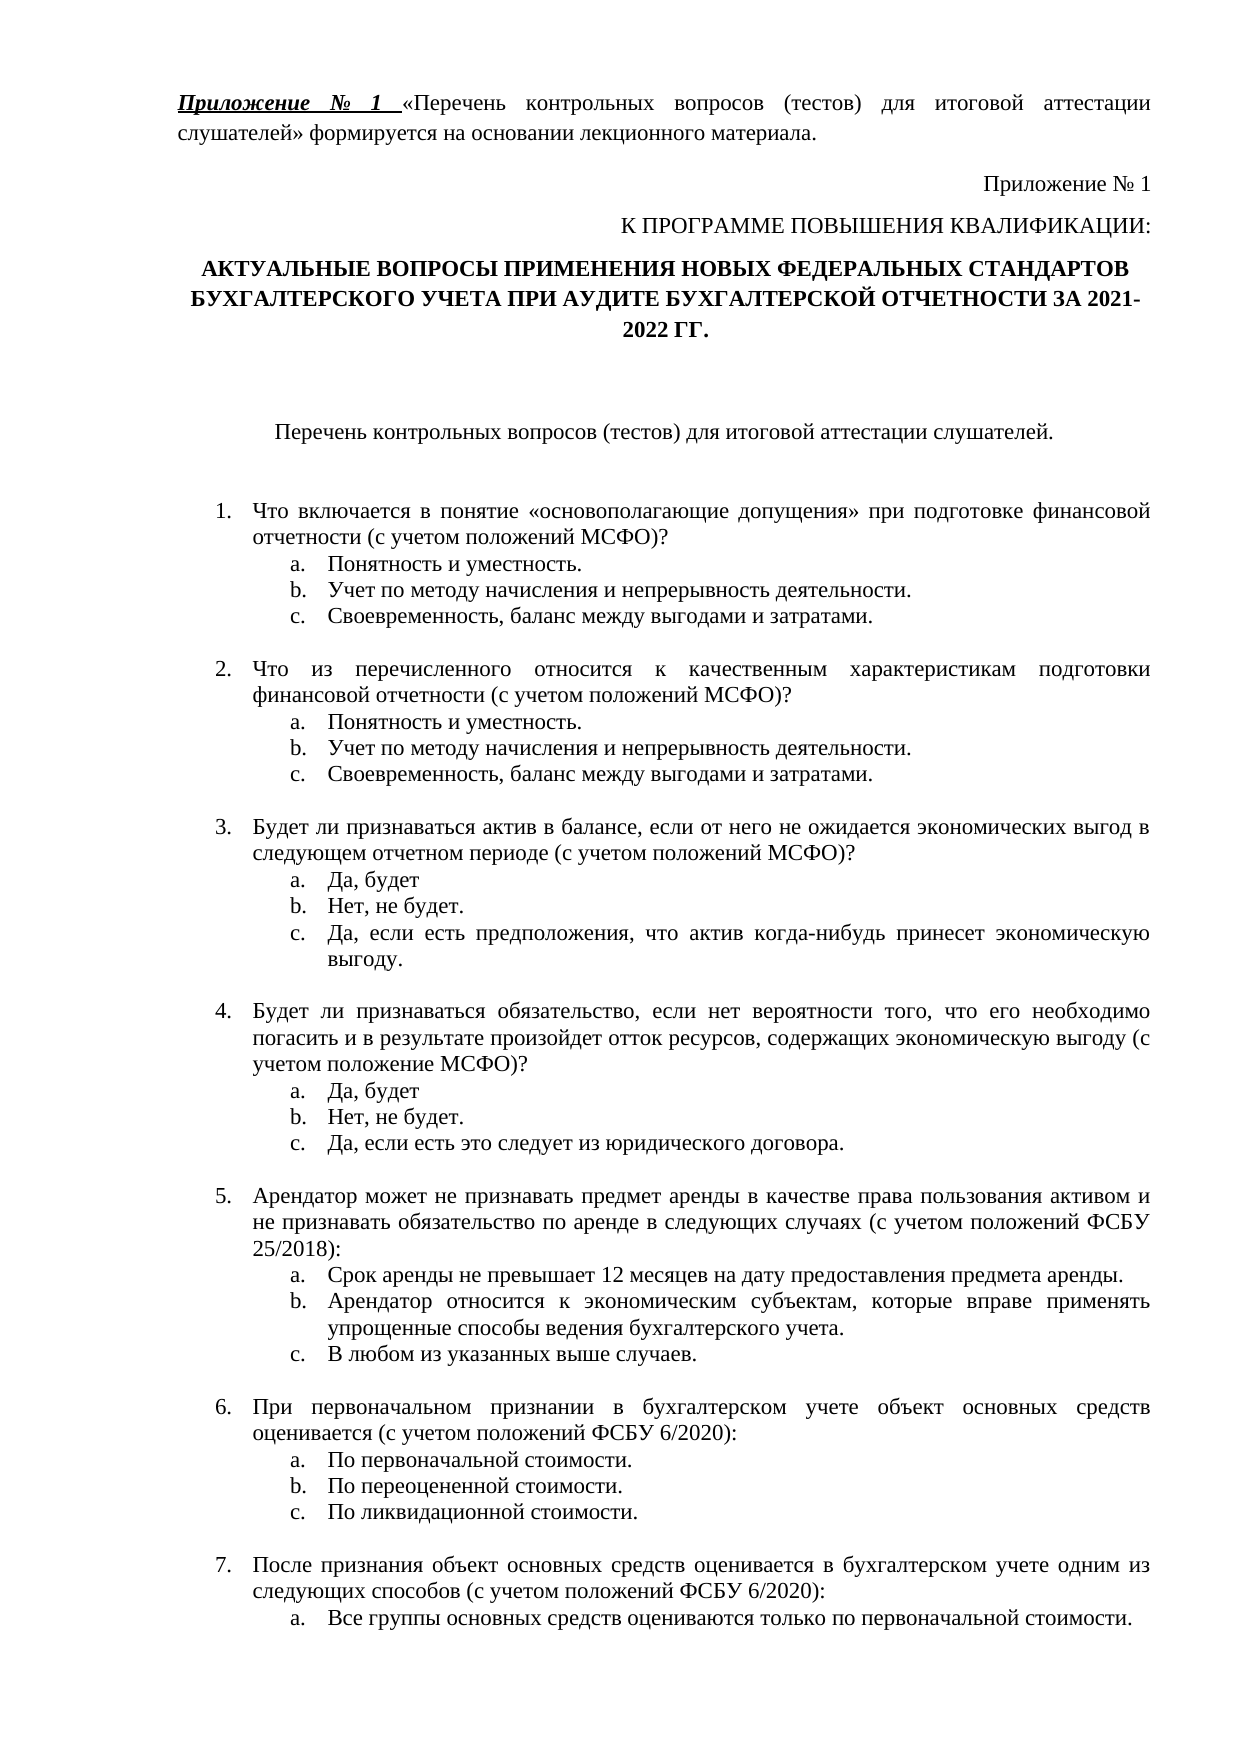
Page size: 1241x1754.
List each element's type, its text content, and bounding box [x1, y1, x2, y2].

list Понятность и уместность. [290, 708, 1152, 734]
list Будет ли признаваться актив в балансе, если от него не ожидается экономических выгод в следующем отчетном периоде (с учетом положений МСФО)? [215, 813, 1152, 866]
list Да, если есть это следует из юридического договора. [290, 1129, 1152, 1156]
list Нет, не будет. [290, 892, 1152, 918]
list Своевременность, баланс между выгодами и затратами. [290, 602, 1152, 629]
list Да, будет [290, 1077, 1152, 1103]
list По переоцененной стоимости. [290, 1472, 1152, 1498]
list Арендатор может не признавать предмет аренды в качестве права пользования активом и не признавать обязательство по аренде в следующих случаях (с учетом положений ФСБУ 25/2018): [215, 1182, 1152, 1261]
text АКТУАЛЬНЫЕ ВОПРОСЫ ПРИМЕНЕНИЯ НОВЫХ ФЕДЕРАЛЬНЫХ СТАНДАРТОВ БУХГАЛТЕРСКОГО УЧЕТА ПРИ АУДИТЕ БУХГАЛТЕРСКОЙ ОТЧЕТНОСТИ ЗА 2021-2022 ГГ. [179, 255, 1152, 342]
list По ликвидационной стоимости. [290, 1498, 1152, 1525]
list Своевременность, баланс между выгодами и затратами. [290, 760, 1152, 787]
list Арендатор относится к экономическим субъектам, которые вправе применять упрощенные способы ведения бухгалтерского учета. [290, 1287, 1152, 1340]
text Приложение № 1 [177, 170, 1152, 196]
list Что из перечисленного относится к качественным характеристикам подготовки финансовой отчетности (с учетом положений МСФО)? [215, 655, 1152, 708]
list По первоначальной стоимости. [290, 1446, 1152, 1472]
list Срок аренды не превышает 12 месяцев на дату предоставления предмета аренды. [290, 1261, 1152, 1287]
text К ПРОГРАММЕ ПОВЫШЕНИЯ КВАЛИФИКАЦИИ: [177, 213, 1152, 239]
list Да, будет [290, 866, 1152, 892]
list Учет по методу начисления и непрерывность деятельности. [290, 734, 1152, 760]
list Нет, не будет. [290, 1103, 1152, 1129]
list Будет ли признаваться обязательство, если нет вероятности того, что его необходимо погасить и в результате произойдет отток ресурсов, содержащих экономическую выгоду (с учетом положение МСФО)? [215, 998, 1152, 1077]
list Понятность и уместность. [290, 549, 1152, 576]
list Да, если есть предположения, что актив когда-нибудь принесет экономическую выгоду. [290, 918, 1152, 971]
list Учет по методу начисления и непрерывность деятельности. [290, 576, 1152, 602]
list В любом из указанных выше случаев. [290, 1340, 1152, 1367]
text Перечень контрольных вопросов (тестов) для итоговой аттестации слушателей. [177, 418, 1152, 444]
text Приложение № 1 «Перечень контрольных вопросов (тестов) для итоговой аттестации слушателей» формируется на основании лекционного материала. [177, 89, 1152, 145]
list После признания объект основных средств оценивается в бухгалтерском учете одним из следующих способов (с учетом положений ФСБУ 6/2020): [215, 1551, 1152, 1604]
list Что включается в понятие «основополагающие допущения» при подготовке финансовой отчетности (с учетом положений МСФО)? [215, 497, 1152, 549]
list При первоначальном признании в бухгалтерском учете объект основных средств оценивается (с учетом положений ФСБУ 6/2020): [215, 1393, 1152, 1446]
list Все группы основных средств оцениваются только по первоначальной стоимости. [290, 1604, 1152, 1630]
